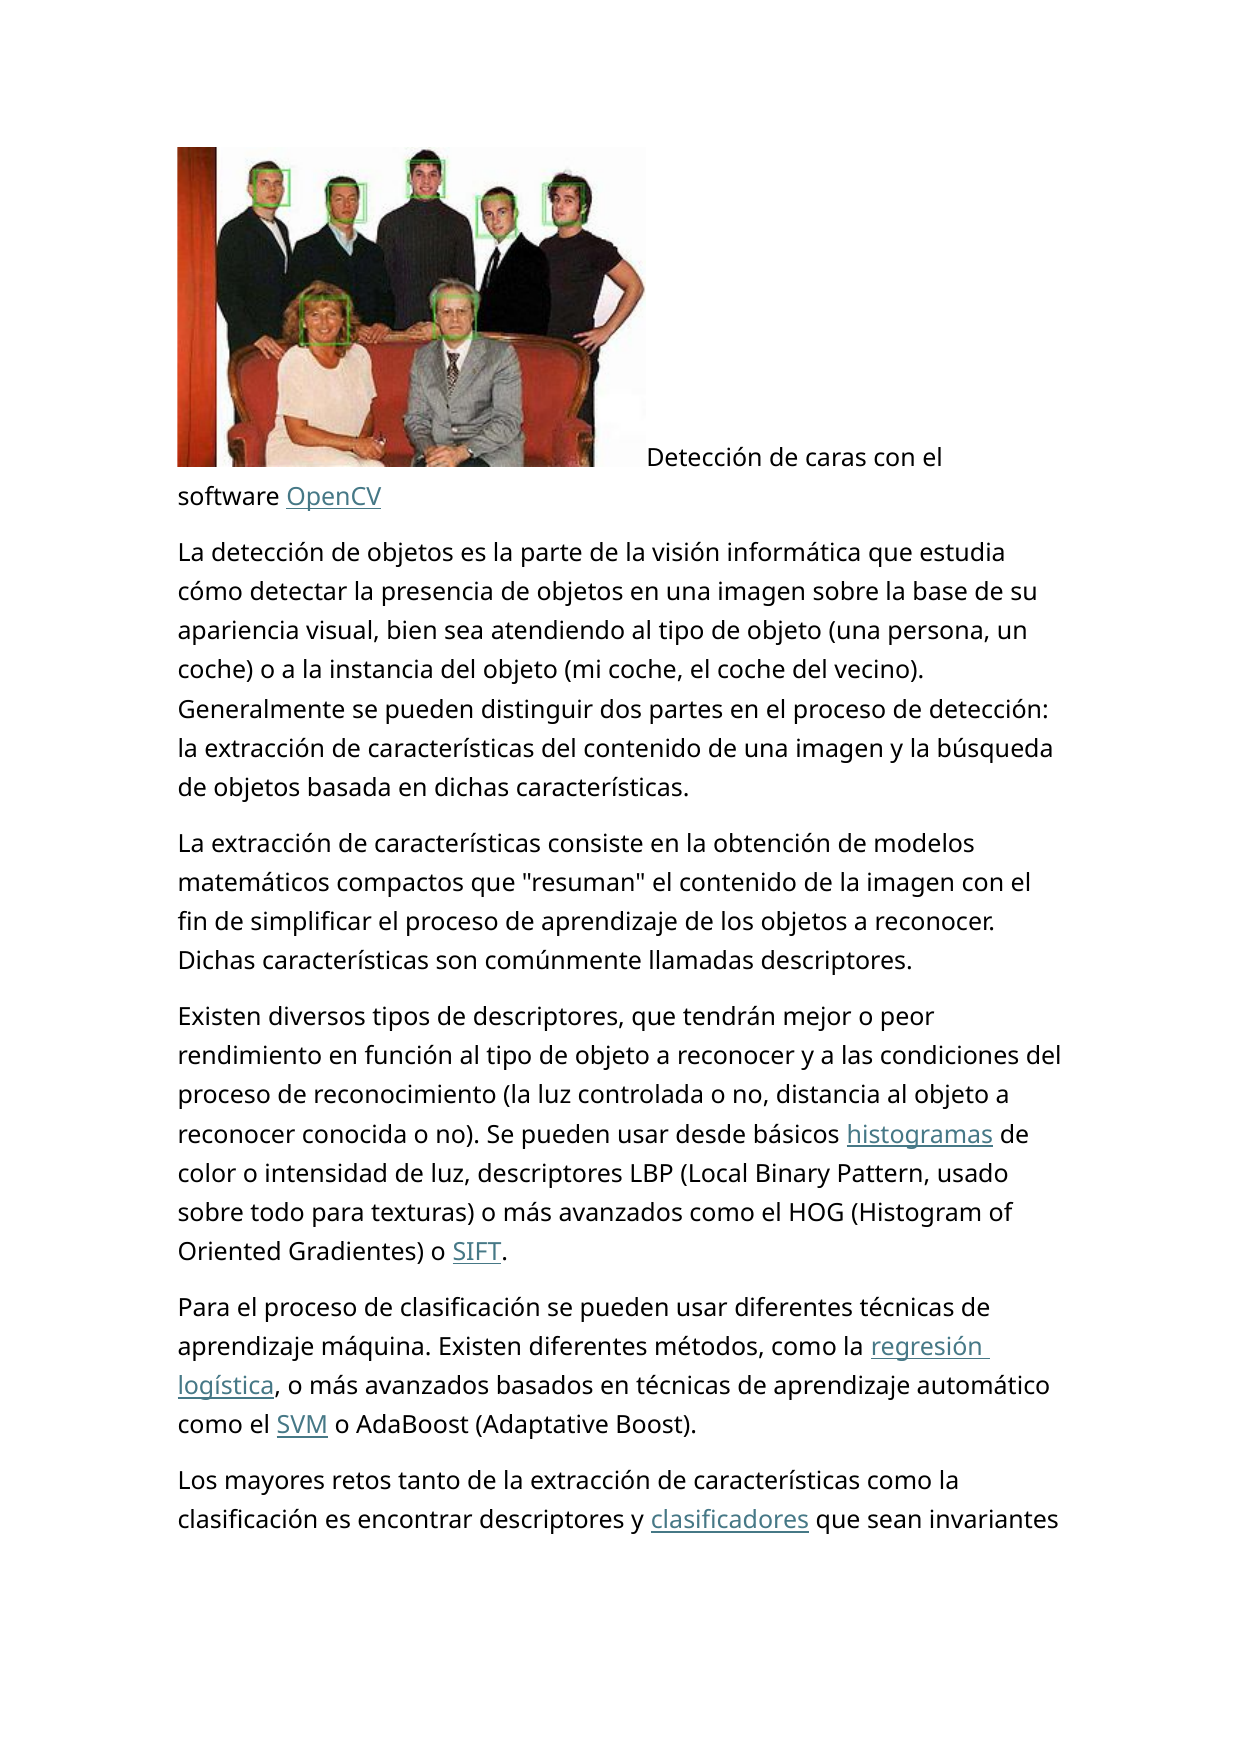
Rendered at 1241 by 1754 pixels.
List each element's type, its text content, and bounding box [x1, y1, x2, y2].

picture [177, 147, 646, 467]
text Para el proceso de clasificación se pueden usar diferentes técnicas de aprendizaje máquina. Existen diferentes métodos, como la regresión logística, o más avanzados basados en técnicas de aprendizaje automático como el SVM o AdaBoost (Adaptative Boost). [177, 1289, 1063, 1441]
text La extracción de características consiste en la obtención de modelos matemáticos compactos que "resuman" el contenido de la imagen con el fin de simplificar el proceso de aprendizaje de los objetos a reconocer. Dichas características son comúnmente llamadas descriptores. [177, 825, 1063, 977]
text La detección de objetos es la parte de la visión informática que estudia cómo detectar la presencia de objetos en una imagen sobre la base de su apariencia visual, bien sea atendiendo al tipo de objeto (una persona, un coche) o a la instancia del objeto (mi coche, el coche del vecino). Generalmente se pueden distinguir dos partes en el proceso de detección: la extracción de características del contenido de una imagen y la búsqueda de objetos basada en dichas características. [177, 534, 1063, 804]
text Existen diversos tipos de descriptores, que tendrán mejor o peor rendimiento en función al tipo de objeto a reconocer y a las condiciones del proceso de reconocimiento (la luz controlada o no, distancia al objeto a reconocer conocida o no). Se pueden usar desde básicos histogramas de color o intensidad de luz, descriptores LBP (Local Binary Pattern, usado sobre todo para texturas) o más avanzados como el HOG (Histogram of Oriented Gradientes) o SIFT. [177, 999, 1063, 1268]
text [177, 1463, 1063, 1536]
